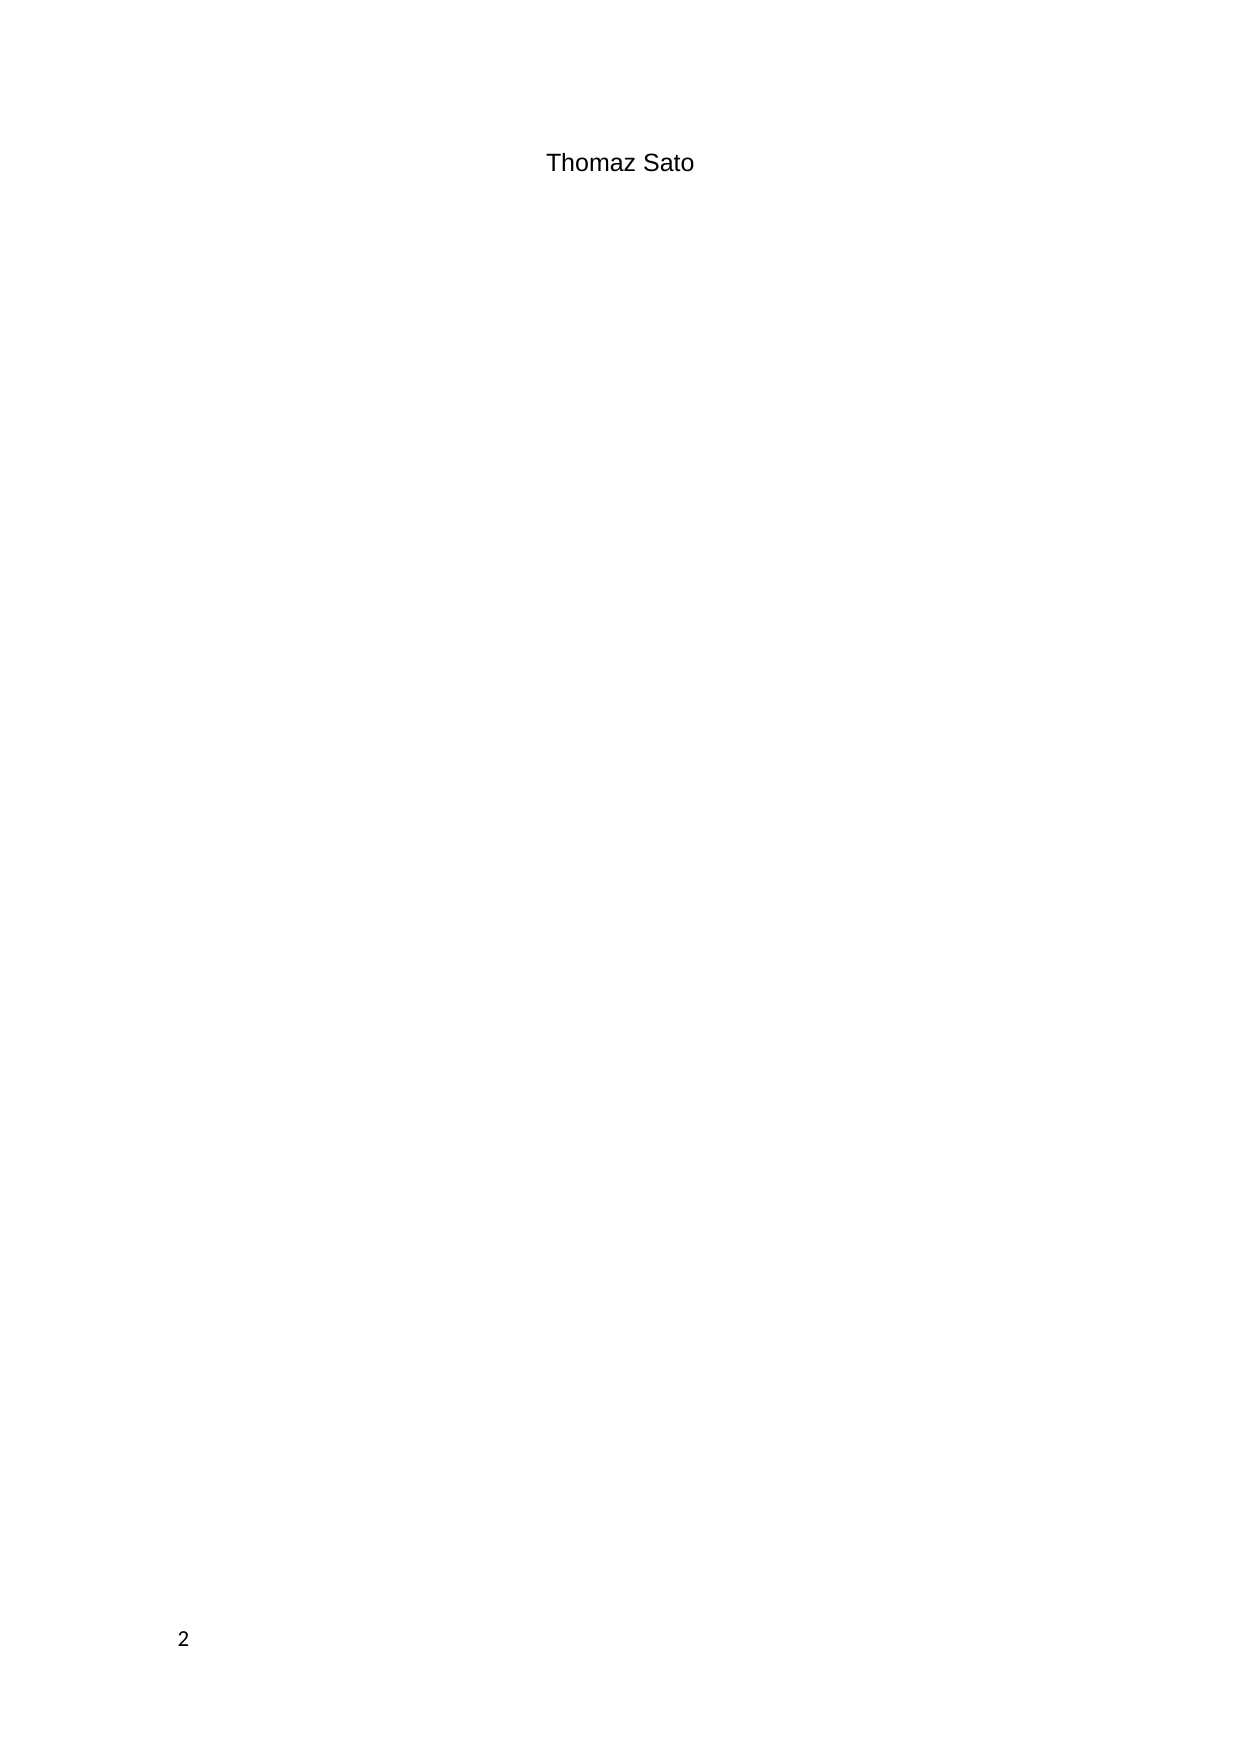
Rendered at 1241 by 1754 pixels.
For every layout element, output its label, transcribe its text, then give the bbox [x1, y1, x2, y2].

text Thomaz Sato [177, 148, 1063, 176]
